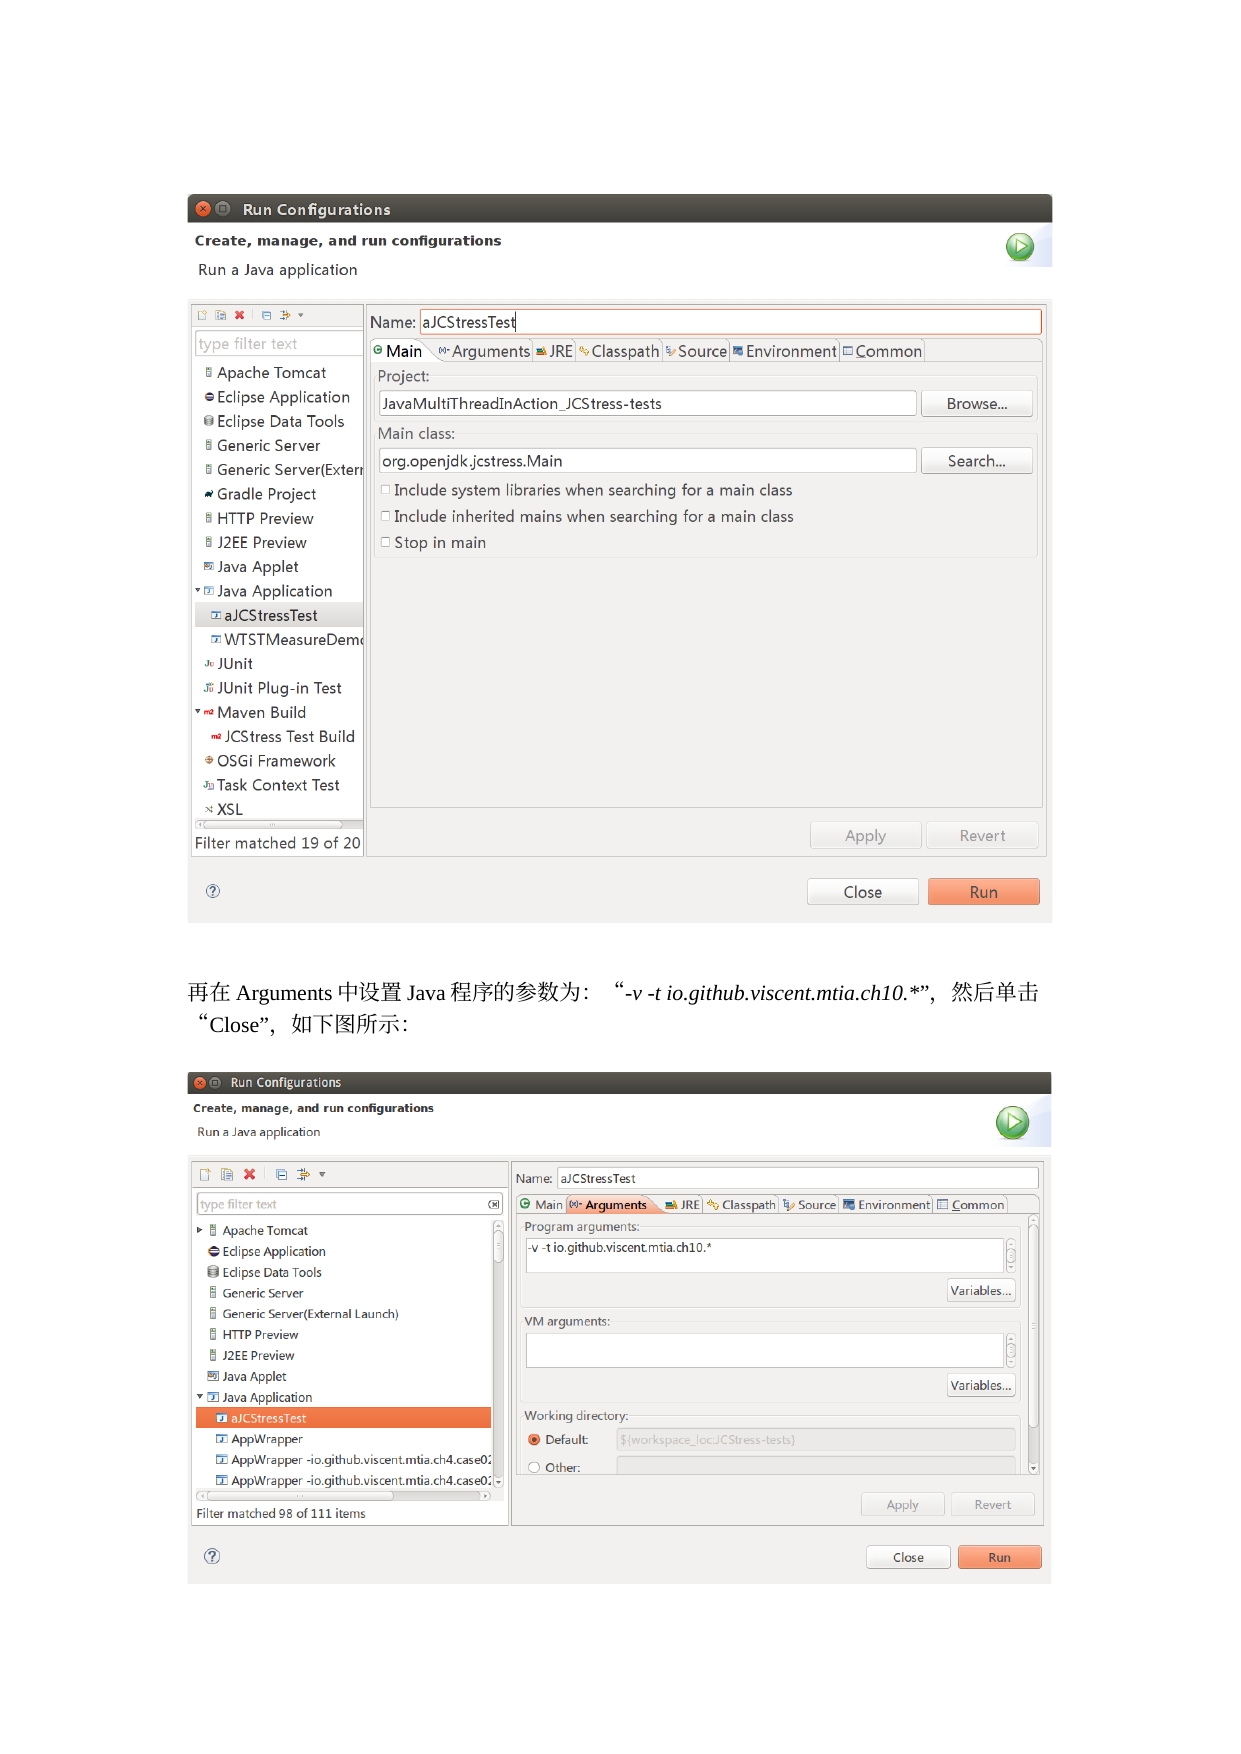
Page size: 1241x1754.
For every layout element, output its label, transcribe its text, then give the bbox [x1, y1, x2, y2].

picture [187, 1072, 1052, 1584]
text 再在Arguments中设置Java程序的参数为：“-v -t io.github.viscent.mtia.ch10.*”，然后单击“Close”，如下图所示： [187, 974, 1053, 1039]
picture [187, 194, 1053, 923]
